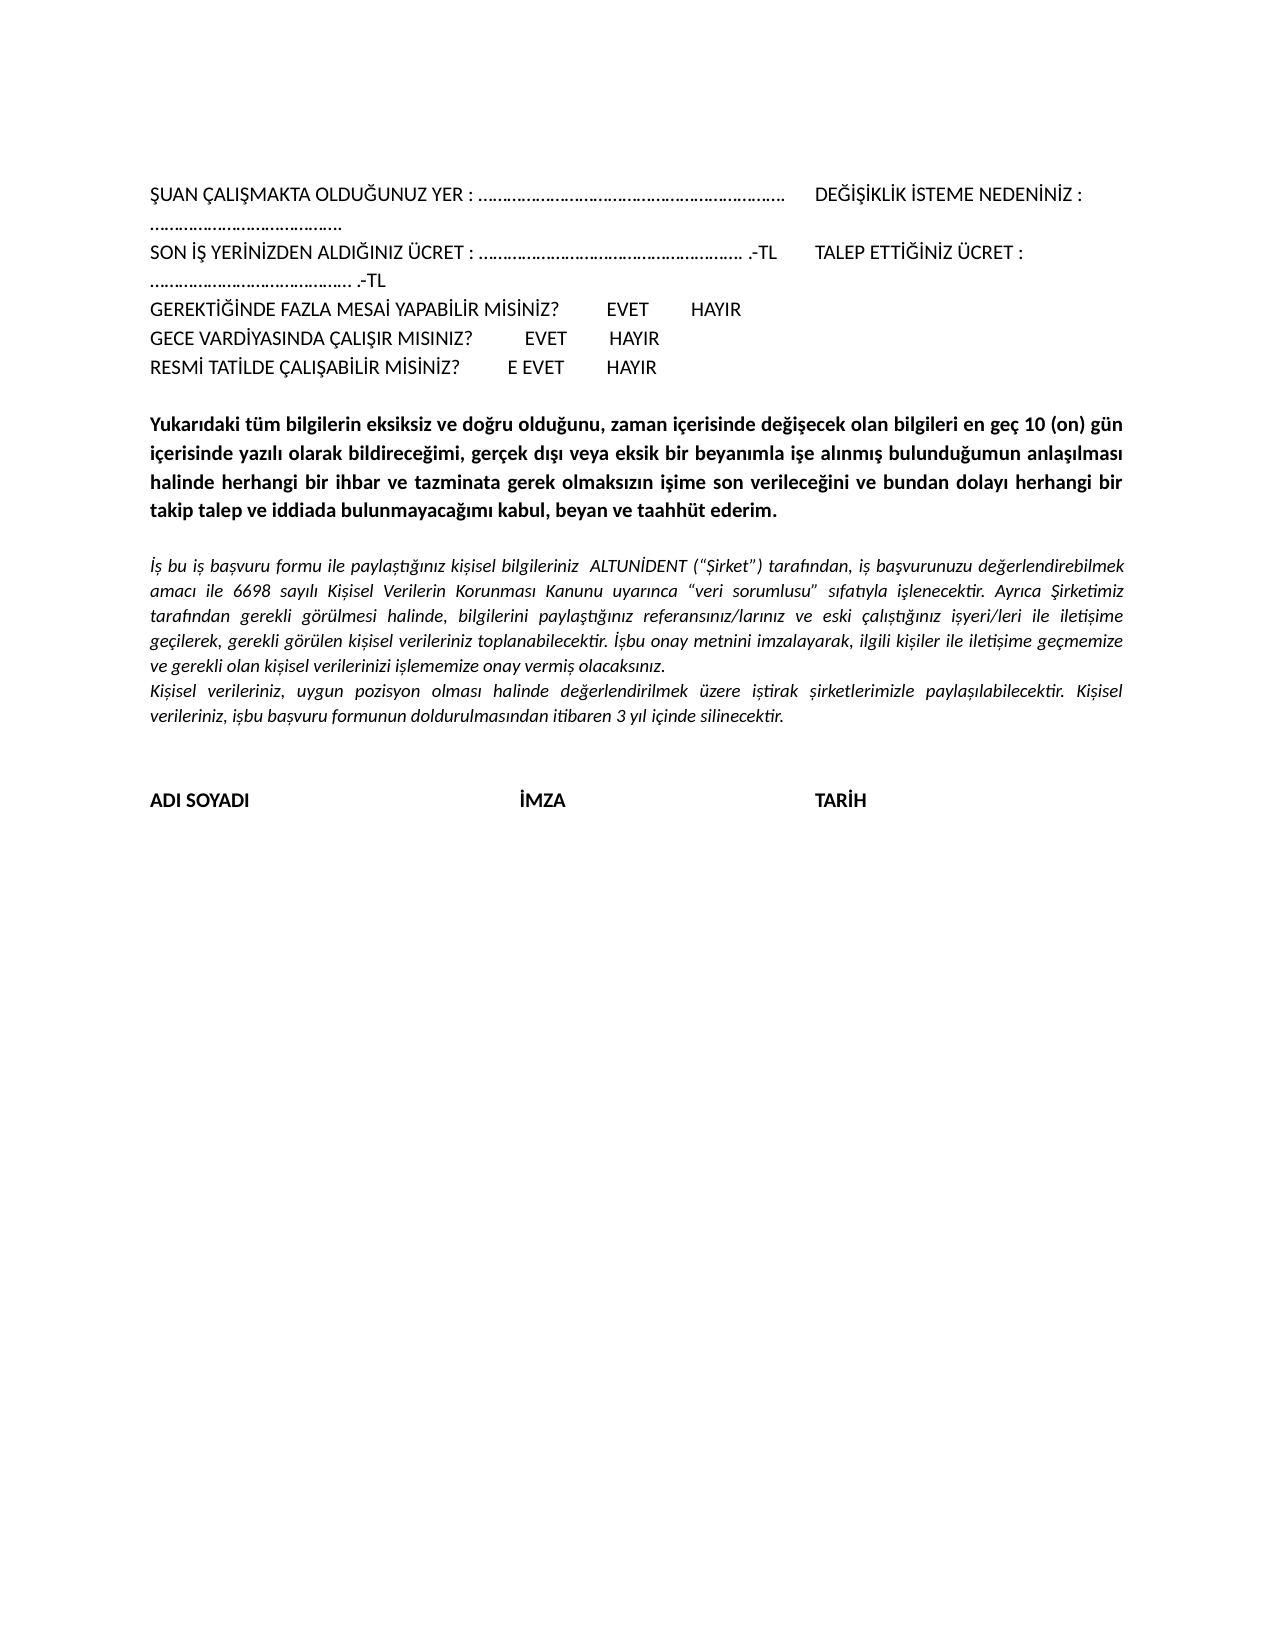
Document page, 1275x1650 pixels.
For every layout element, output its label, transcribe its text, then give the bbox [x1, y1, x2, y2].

text GEREKTİĞİNDE FAZLA MESAİ YAPABİLİR MİSİNİZ? EVET HAYIR [150, 294, 1125, 322]
text İș bu iș bașvuru formu ile paylaștığınız kișisel bilgileriniz ALTUNİDENT (“Șirket”) tarafından, iș başvurunuzu değerlendirebilmek amacı ile 6698 sayılı Kișisel Verilerin Korunması Kanunu uyarınca “veri sorumlusu” sıfatıyla işlenecektir. Ayrıca Şirketimiz tarafından gerekli görülmesi halinde, bilgilerini paylaştığınız referansınız/larınız ve eski çalıștığınız ișyeri/leri ile iletișime geçilerek, gerekli görülen kișisel verileriniz toplanabilecektir. İșbu onay metnini imzalayarak, ilgili kișiler ile iletișime geçmemize ve gerekli olan kișisel verilerinizi ișlememize onay vermiș olacaksınız. [150, 552, 1125, 677]
text Kișisel verileriniz, uygun pozisyon olması halinde değerlendirilmek üzere iștirak șirketlerimizle paylașılabilecektir. Kișisel verileriniz, ișbu bașvuru formunun doldurulmasından itibaren 3 yıl içinde silinecektir. [150, 677, 1125, 727]
text GECE VARDİYASINDA ÇALIŞIR MISINIZ? EVET HAYIR [150, 322, 1125, 351]
text RESMİ TATİLDE ÇALIŞABİLİR MİSİNİZ? E EVET HAYIR [150, 351, 1125, 380]
text ŞUAN ÇALIŞMAKTA OLDUĞUNUZ YER : ………………………………………………………. DEĞİŞİKLİK İSTEME NEDENİNİZ : …………………………………. [150, 179, 1125, 236]
text SON İŞ YERİNİZDEN ALDIĞINIZ ÜCRET : ………………………………………………. .-TL TALEP ETTİĞİNİZ ÜCRET : …………………………………… .-TL [150, 236, 1125, 294]
text ADI SOYADI İMZA TARİH [150, 785, 1125, 814]
